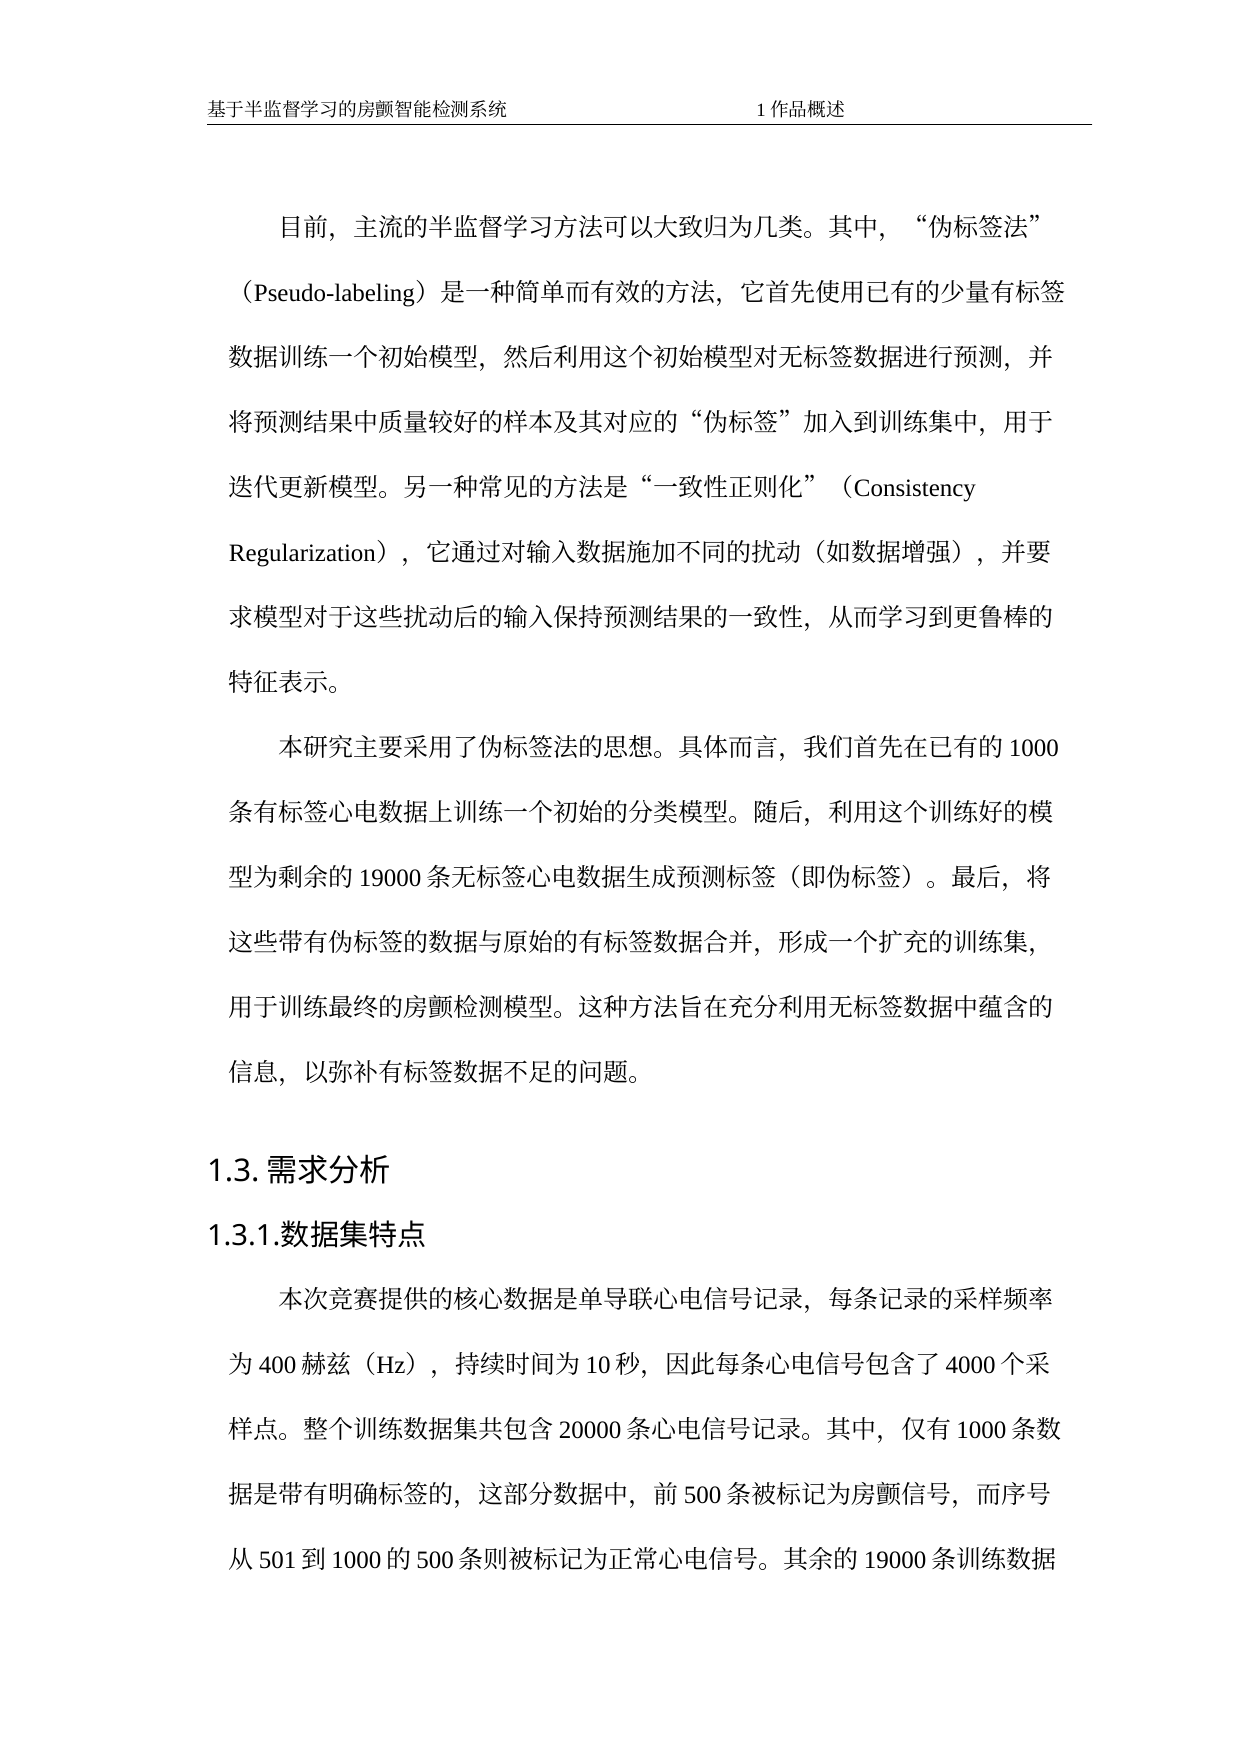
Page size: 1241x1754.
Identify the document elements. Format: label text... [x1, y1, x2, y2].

list 数据集特点 [207, 1200, 1092, 1265]
text 目前，主流的半监督学习方法可以大致归为几类。其中，“伪标签法”（Pseudo-labeling）是一种简单而有效的方法，它首先使用已有的少量有标签数据训练一个初始模型，然后利用这个初始模型对无标签数据进行预测，并将预测结果中质量较好的样本及其对应的“伪标签”加入到训练集中，用于迭代更新模型。另一种常见的方法是“一致性正则化”（Consistency Regularization），它通过对输入数据施加不同的扰动（如数据增强），并要求模型对于这些扰动后的输入保持预测结果的一致性，从而学习到更鲁棒的特征表示。 [229, 193, 1071, 713]
list 需求分析 [207, 1135, 1092, 1200]
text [229, 1265, 1071, 1590]
text 本研究主要采用了伪标签法的思想。具体而言，我们首先在已有的1000条有标签心电数据上训练一个初始的分类模型。随后，利用这个训练好的模型为剩余的19000条无标签心电数据生成预测标签（即伪标签）。最后，将这些带有伪标签的数据与原始的有标签数据合并，形成一个扩充的训练集，用于训练最终的房颤检测模型。这种方法旨在充分利用无标签数据中蕴含的信息，以弥补有标签数据不足的问题。 [229, 713, 1071, 1103]
